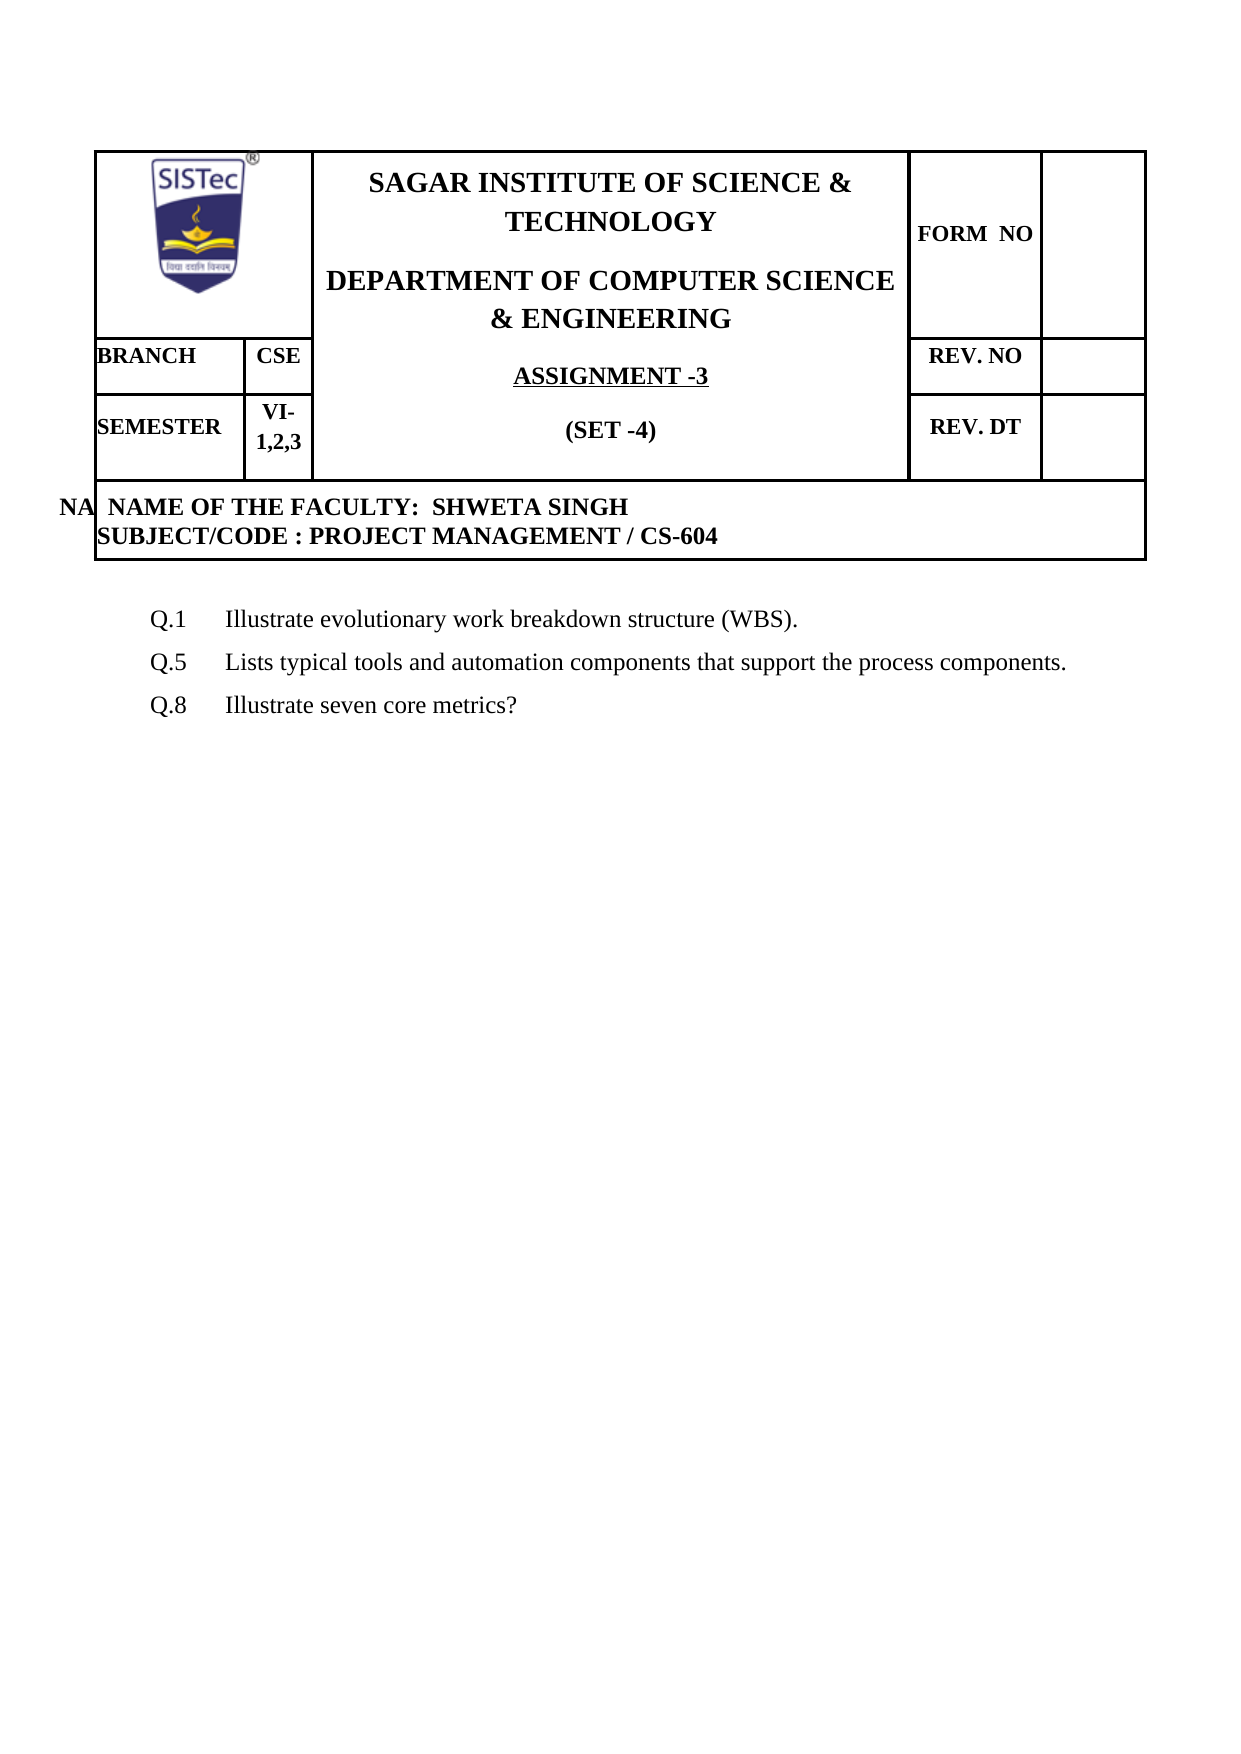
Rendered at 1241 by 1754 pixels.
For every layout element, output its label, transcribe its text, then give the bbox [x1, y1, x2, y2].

table_cell SEMESTER [97, 396, 243, 479]
table_header SAGAR INSTITUTE OF SCIENCE & TECHNOLOGY DEPARTMENT OF COMPUTER SCIENCE & ENGINEERING ASSIGNMENT -3 (SET -4) [314, 153, 907, 479]
table_cell [1043, 340, 1144, 393]
table_cell REV. DT [911, 396, 1040, 479]
table_cell [1043, 396, 1144, 479]
text Q.1 Illustrate evolutionary work breakdown structure (WBS). [150, 604, 1090, 633]
table_cell VI-1,2,3 [246, 396, 311, 479]
text Q.5 Lists typical tools and automation components that support the process components. [150, 647, 1090, 676]
picture [143, 150, 267, 297]
table_header FORM NO [911, 153, 1040, 337]
table_cell CSE [246, 340, 311, 393]
table_cell NA NAME OF THE FACULTY: SHWETA SINGH SUBJECT/CODE : PROJECT MANAGEMENT / CS-604 [97, 482, 1144, 558]
table_cell REV. NO [911, 340, 1040, 393]
table_header [1043, 153, 1144, 337]
table_cell BRANCH [97, 340, 243, 393]
text Q.8 Illustrate seven core metrics? [150, 691, 1090, 719]
table_header [97, 153, 311, 337]
